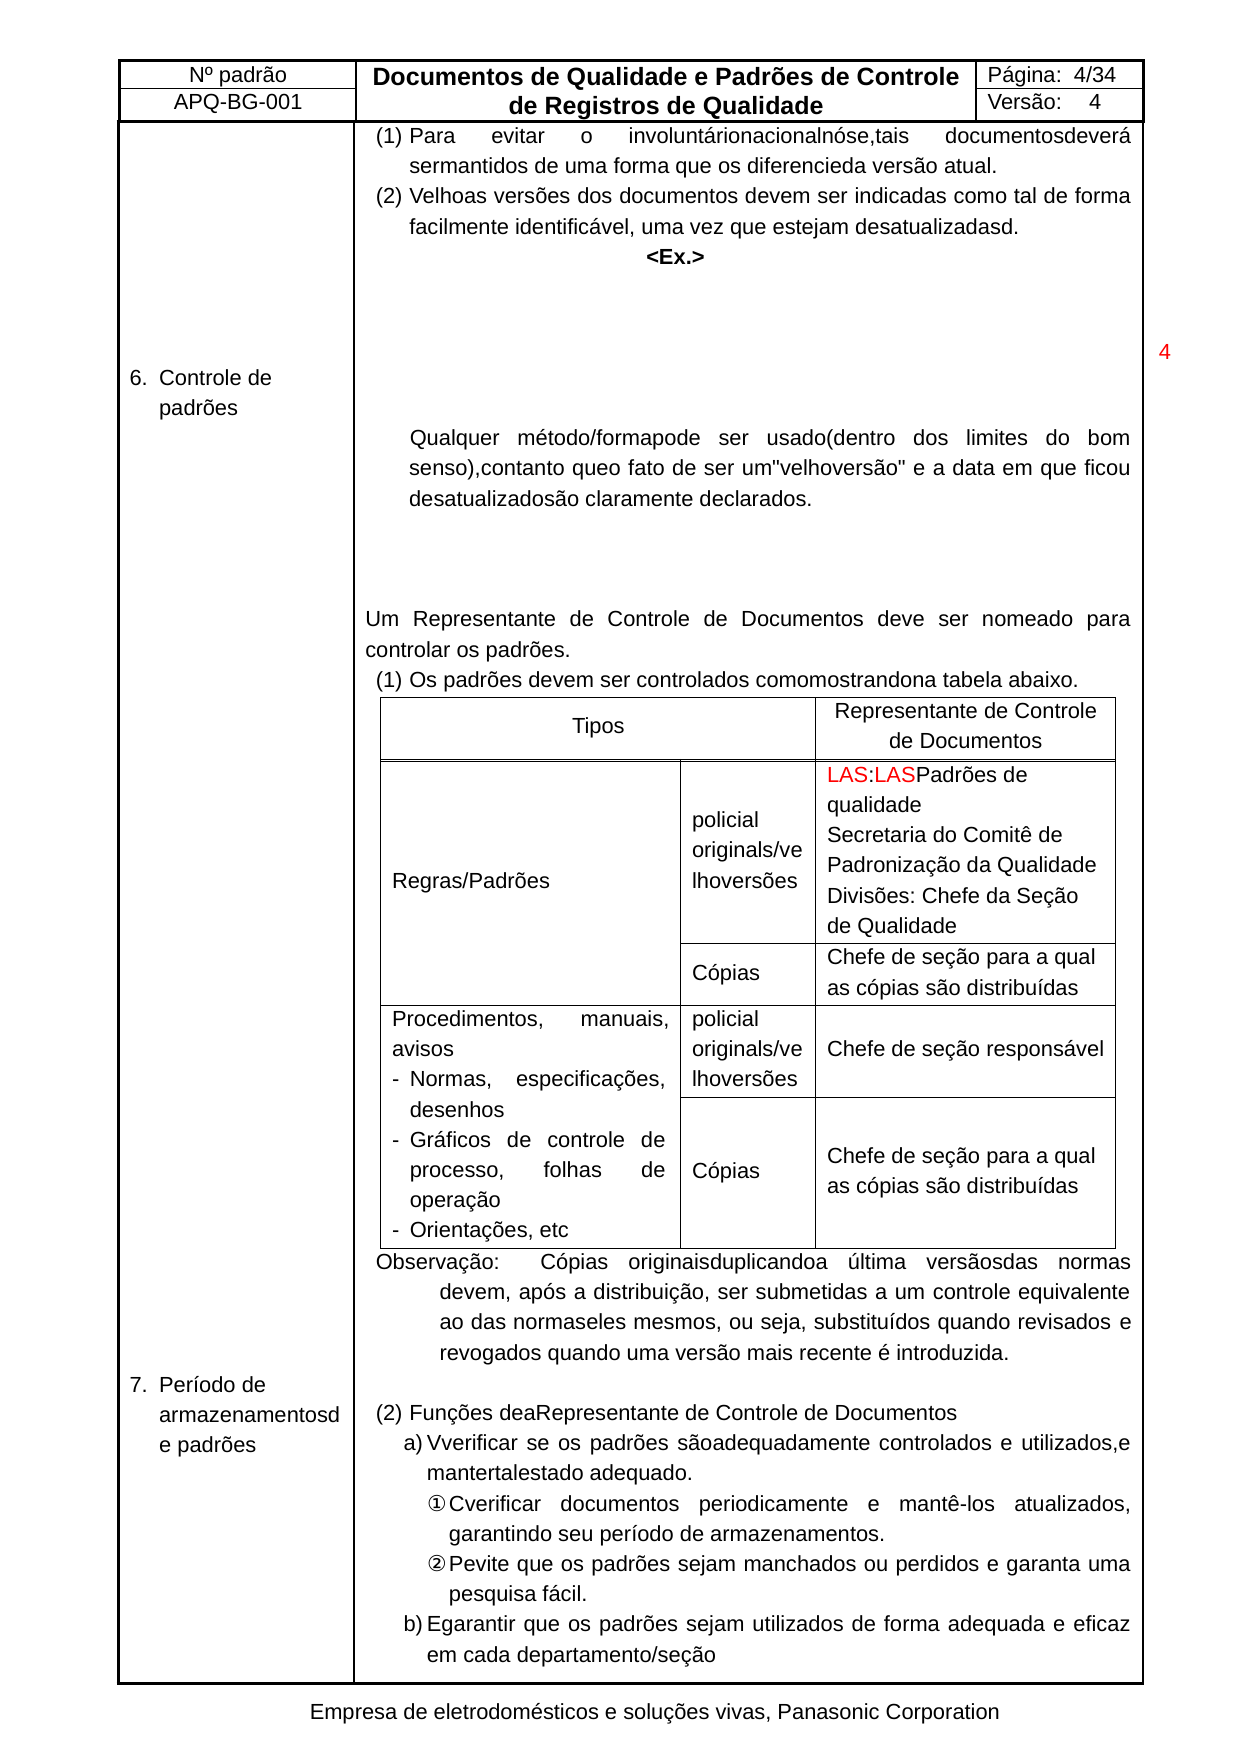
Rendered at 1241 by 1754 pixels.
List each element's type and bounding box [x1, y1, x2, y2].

table_header [355, 123, 1142, 1682]
table_header [120, 123, 353, 1682]
table_header [1144, 120, 1240, 1682]
